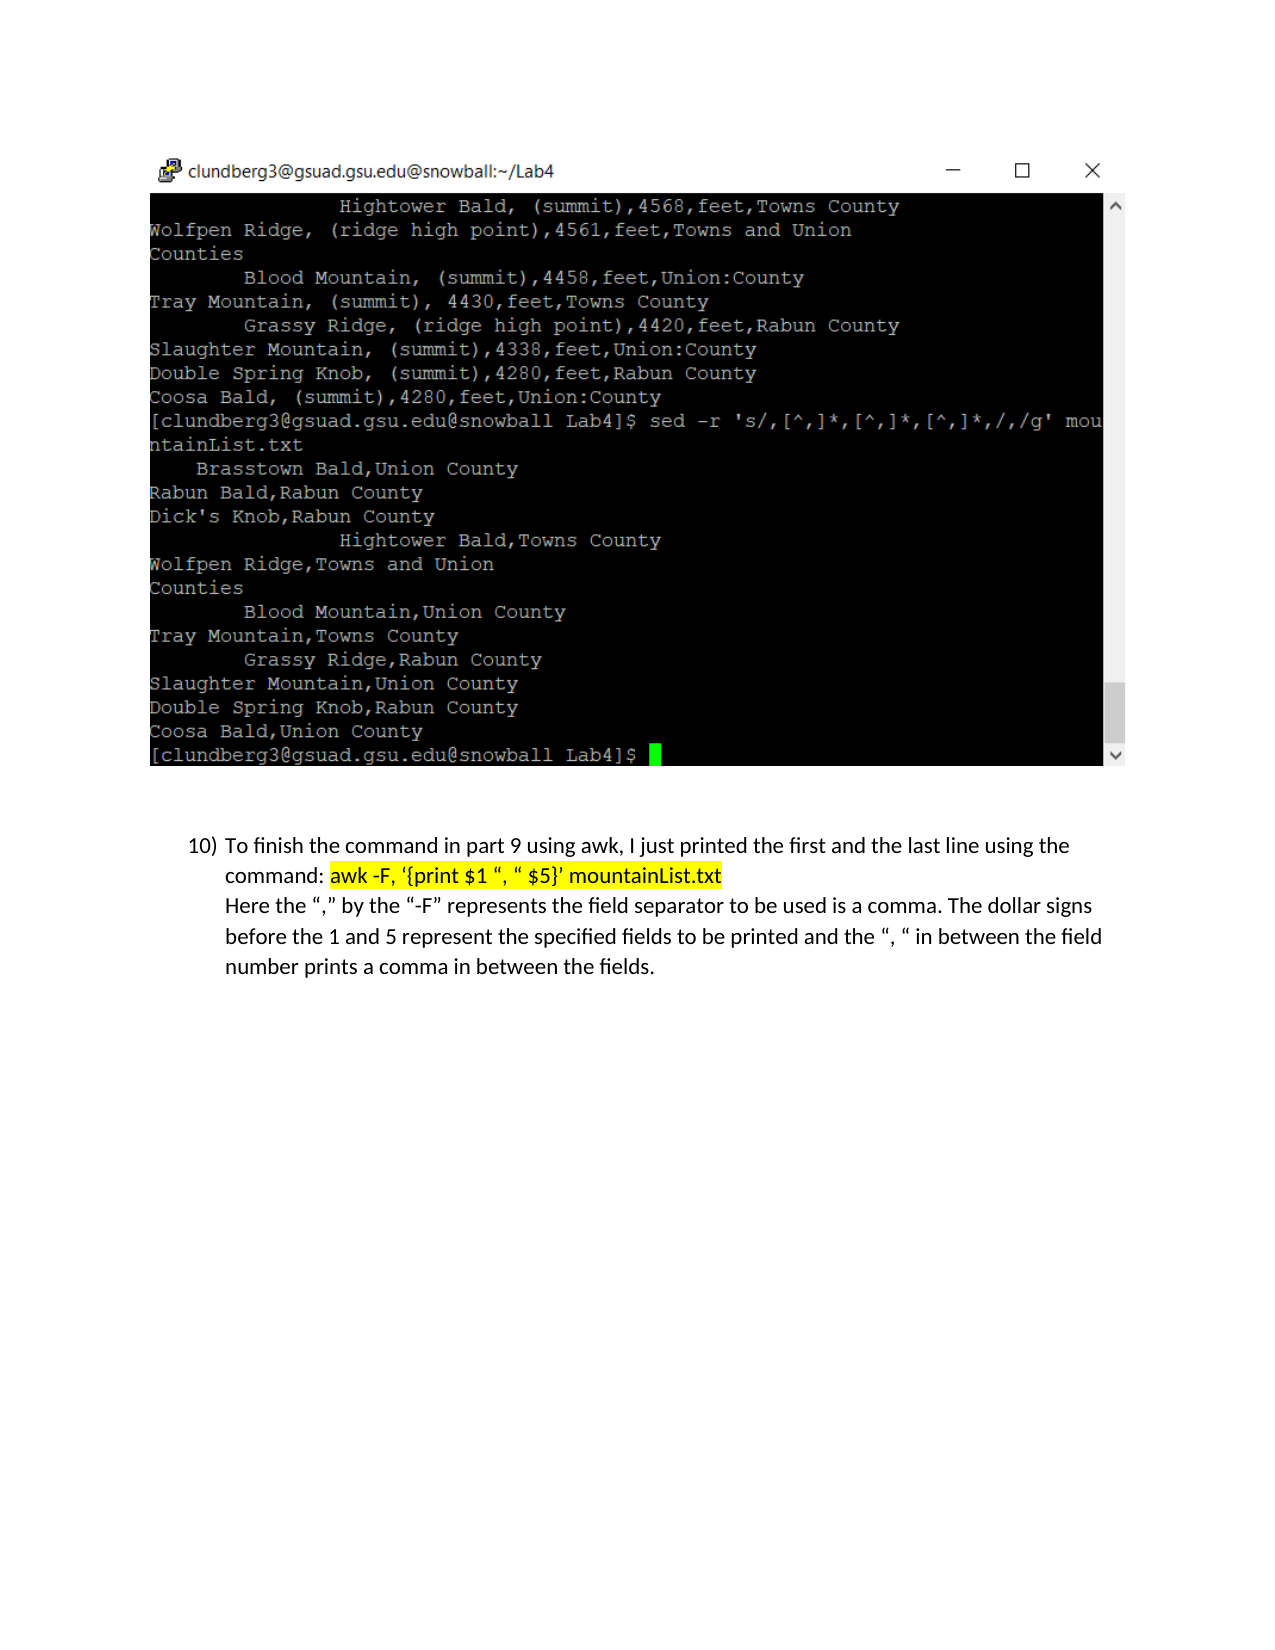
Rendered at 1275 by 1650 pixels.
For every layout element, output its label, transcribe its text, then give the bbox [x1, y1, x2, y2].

list Here the “,” by the “-F” represents the field separator to be used is a comma. The dollar signs before the 1 and 5 represent the specified fields to be printed and the “, “ in between the field number prints a comma in between the fields. [225, 892, 1125, 980]
list To finish the command in part 9 using awk, I just printed the first and the last line using the command: awk -F, ‘{print $1 “, “ $5}’ mountainList.txt [187, 831, 1125, 889]
picture [150, 150, 1125, 766]
